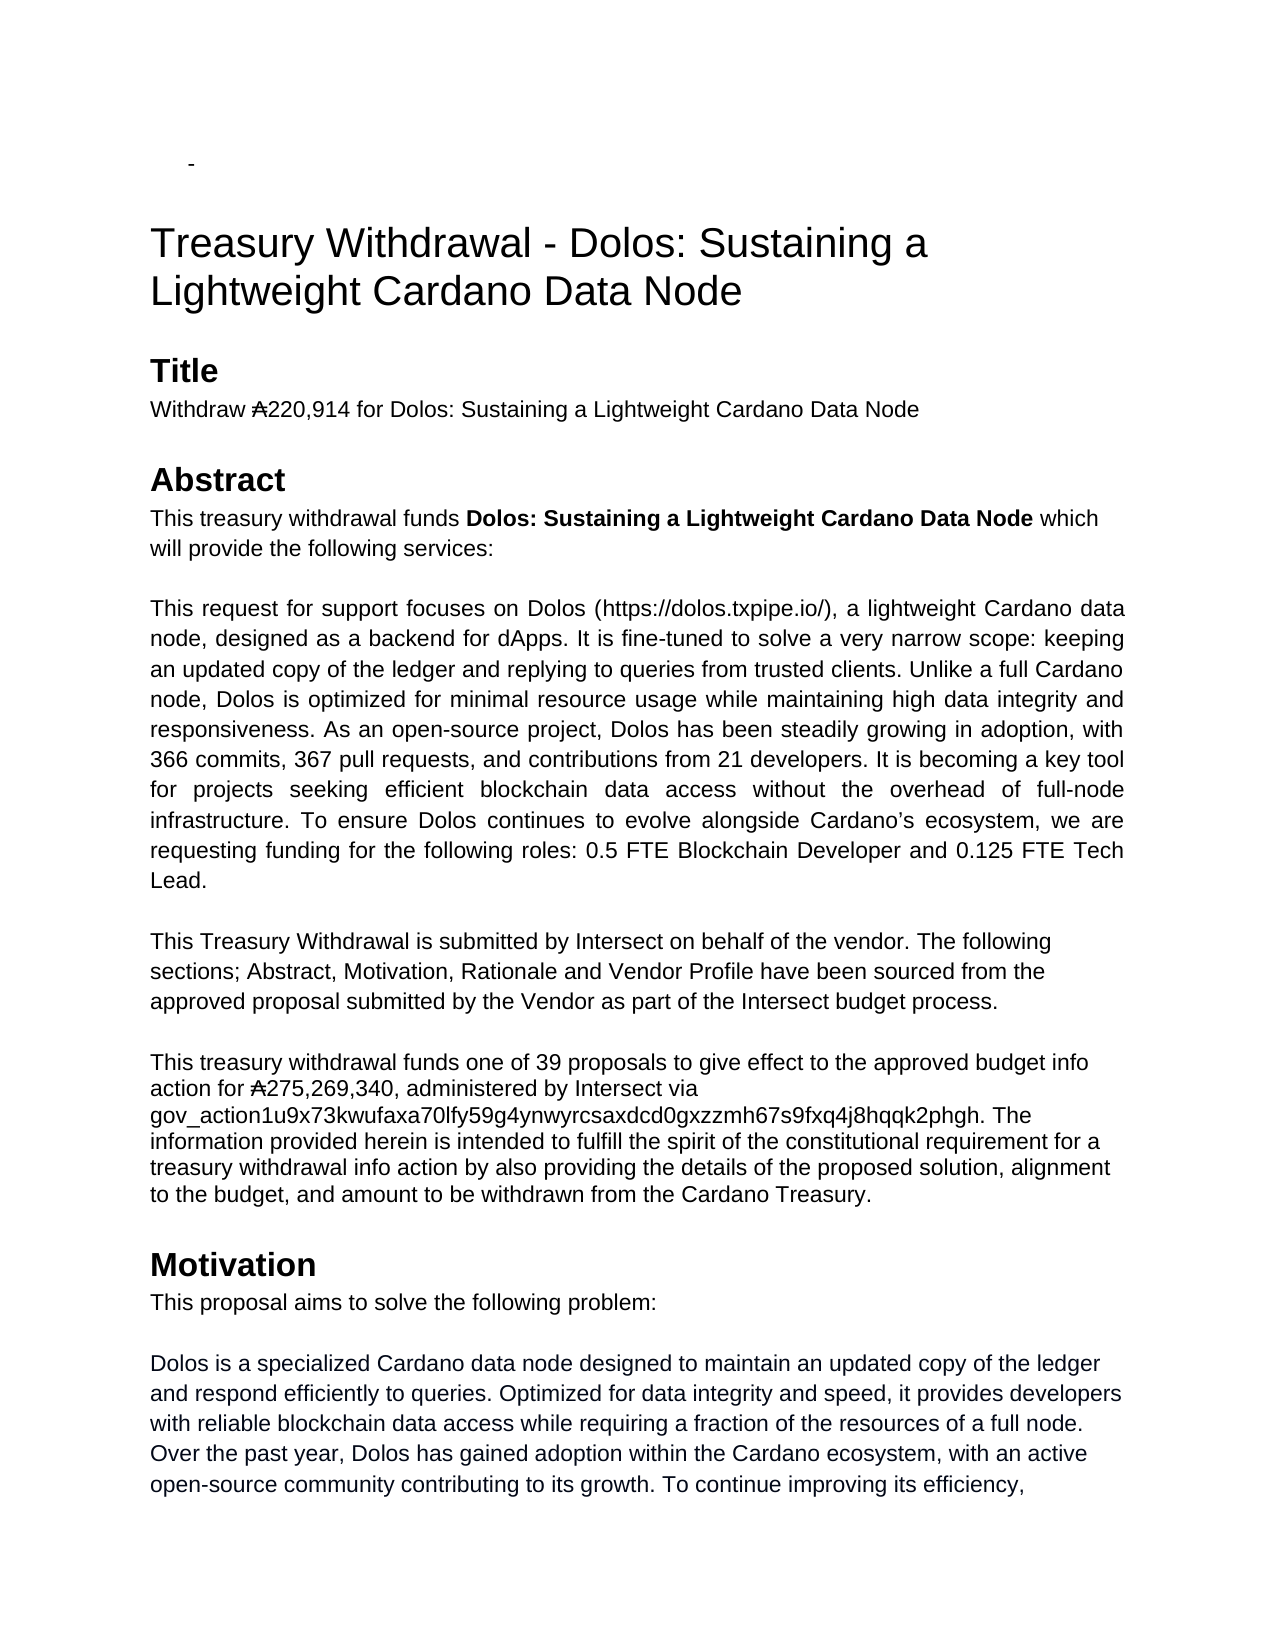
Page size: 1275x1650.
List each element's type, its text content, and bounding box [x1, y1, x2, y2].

subtitle Abstract [150, 460, 1125, 498]
text This Treasury Withdrawal is submitted by Intersect on behalf of the vendor. The following sections; Abstract, Motivation, Rationale and Vendor Profile have been sourced from the approved proposal submitted by the Vendor as part of the Intersect budget process. [150, 928, 1125, 1014]
text This treasury withdrawal funds one of 39 proposals to give effect to the approved budget info action for ₳275,269,340, administered by Intersect via gov_action1u9x73kwufaxa70lfy59g4ynwyrcsaxdcd0gxzzmh67s9fxq4j8hqqk2phgh. The information provided herein is intended to fulfill the spirit of the constitutional requirement for a treasury withdrawal info action by also providing the details of the proposed solution, alignment to the budget, and amount to be withdrawn from the Cardano Treasury. [150, 1049, 1125, 1207]
subtitle Title [150, 351, 1125, 390]
text This request for support focuses on Dolos (https://dolos.txpipe.io/), a lightweight Cardano data node, designed as a backend for dApps. It is fine-tuned to solve a very narrow scope: keeping an updated copy of the ledger and replying to queries from trusted clients. Unlike a full Cardano node, Dolos is optimized for minimal resource usage while maintaining high data integrity and responsiveness. As an open-source project, Dolos has been steadily growing in adoption, with 366 commits, 367 pull requests, and contributions from 21 developers. It is becoming a key tool for projects seeking efficient blockchain data access without the overhead of full-node infrastructure. To ensure Dolos continues to evolve alongside Cardano’s ecosystem, we are requesting funding for the following roles: 0.5 FTE Blockchain Developer and 0.125 FTE Tech Lead. [150, 595, 1125, 893]
subtitle Motivation [150, 1244, 1125, 1283]
text Withdraw ₳220,914 for Dolos: Sustaining a Lightweight Cardano Data Node [267, 396, 1125, 422]
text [150, 1350, 1125, 1497]
subtitle Treasury Withdrawal - Dolos: Sustaining a Lightweight Cardano Data Node [150, 218, 1125, 314]
text This treasury withdrawal funds Dolos: Sustaining a Lightweight Cardano Data Node which will provide the following services: [150, 504, 1125, 561]
text This proposal aims to solve the following problem: [150, 1289, 1125, 1316]
